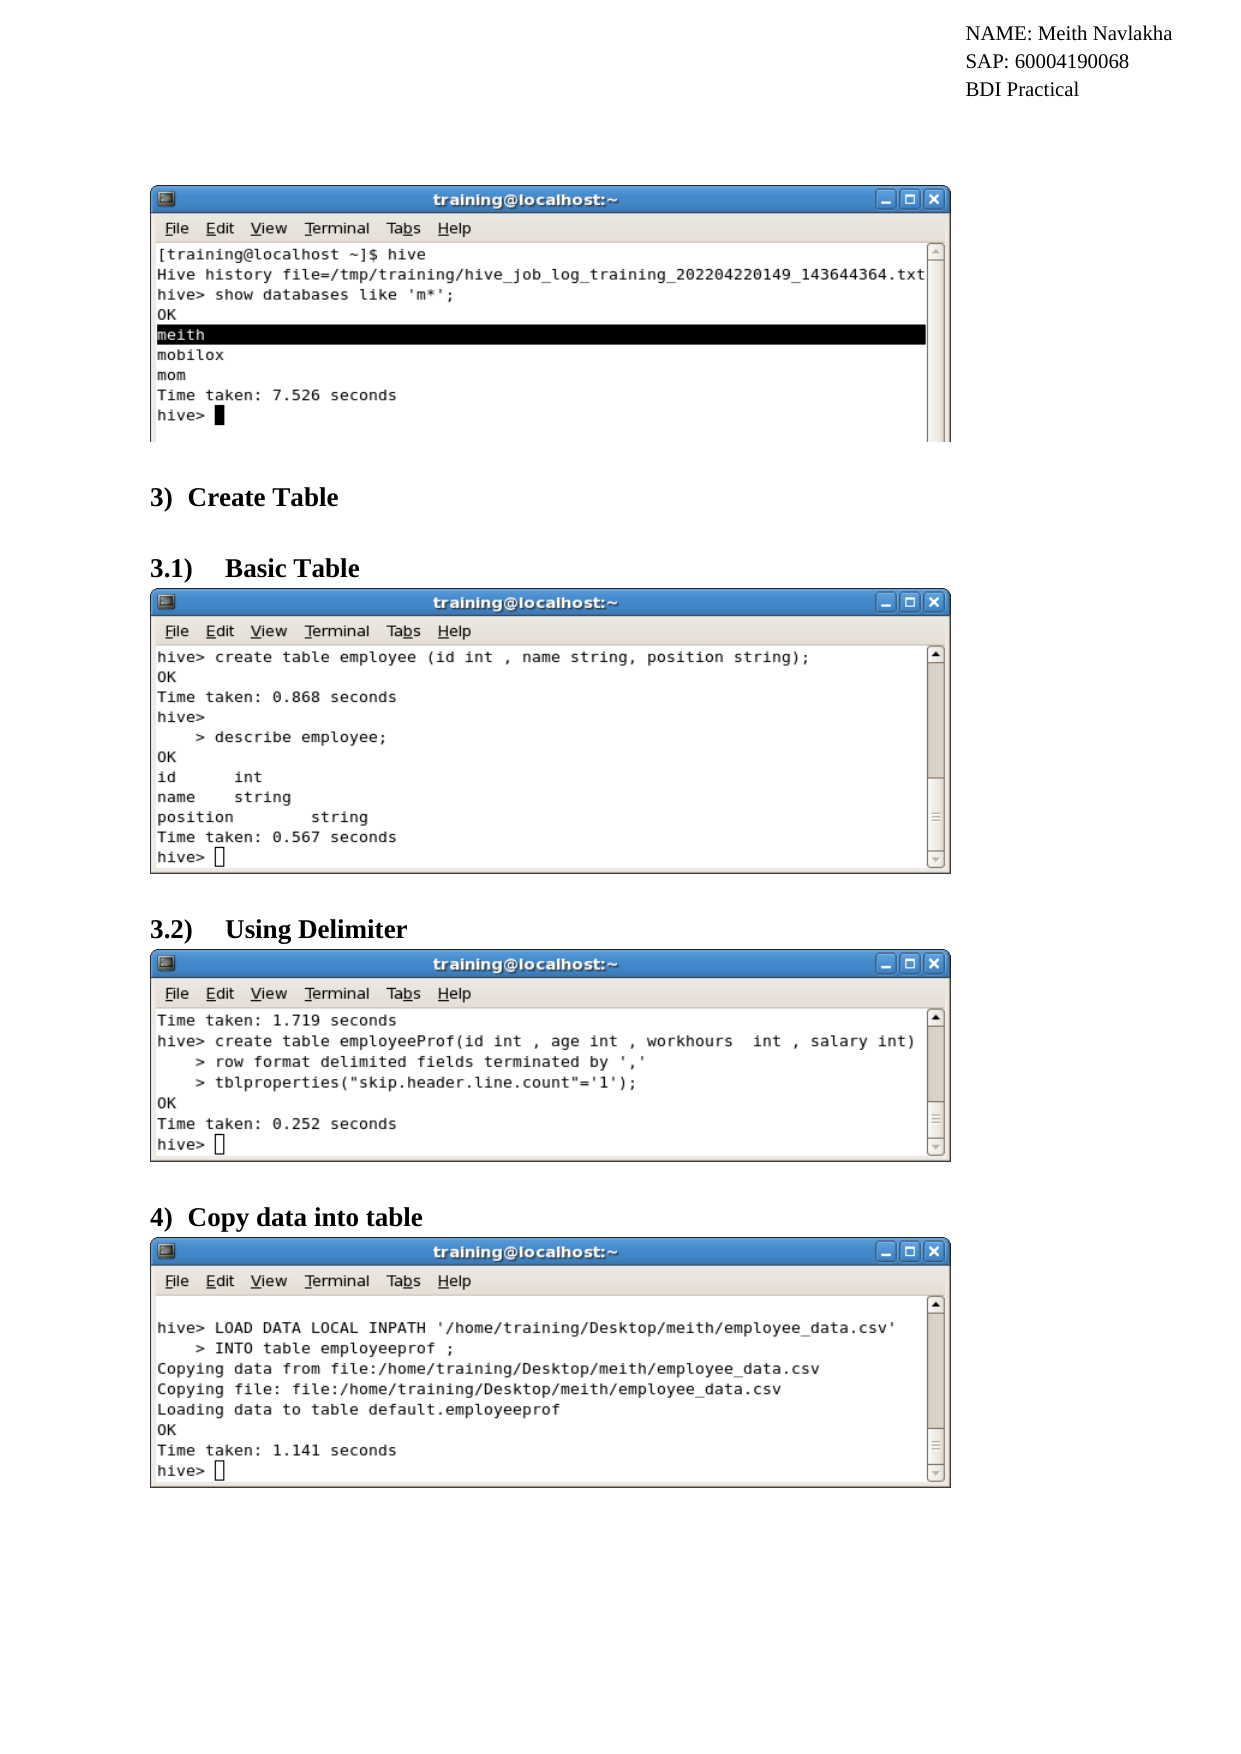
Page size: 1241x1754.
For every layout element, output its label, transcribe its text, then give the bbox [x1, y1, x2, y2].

picture [150, 949, 951, 1162]
picture [150, 185, 951, 442]
list Copy data into table [150, 1201, 1090, 1233]
picture [150, 588, 951, 874]
list Using Delimiter [150, 913, 1090, 945]
list Basic Table [150, 552, 1090, 584]
picture [150, 1237, 951, 1488]
list Create Table [150, 481, 1090, 512]
